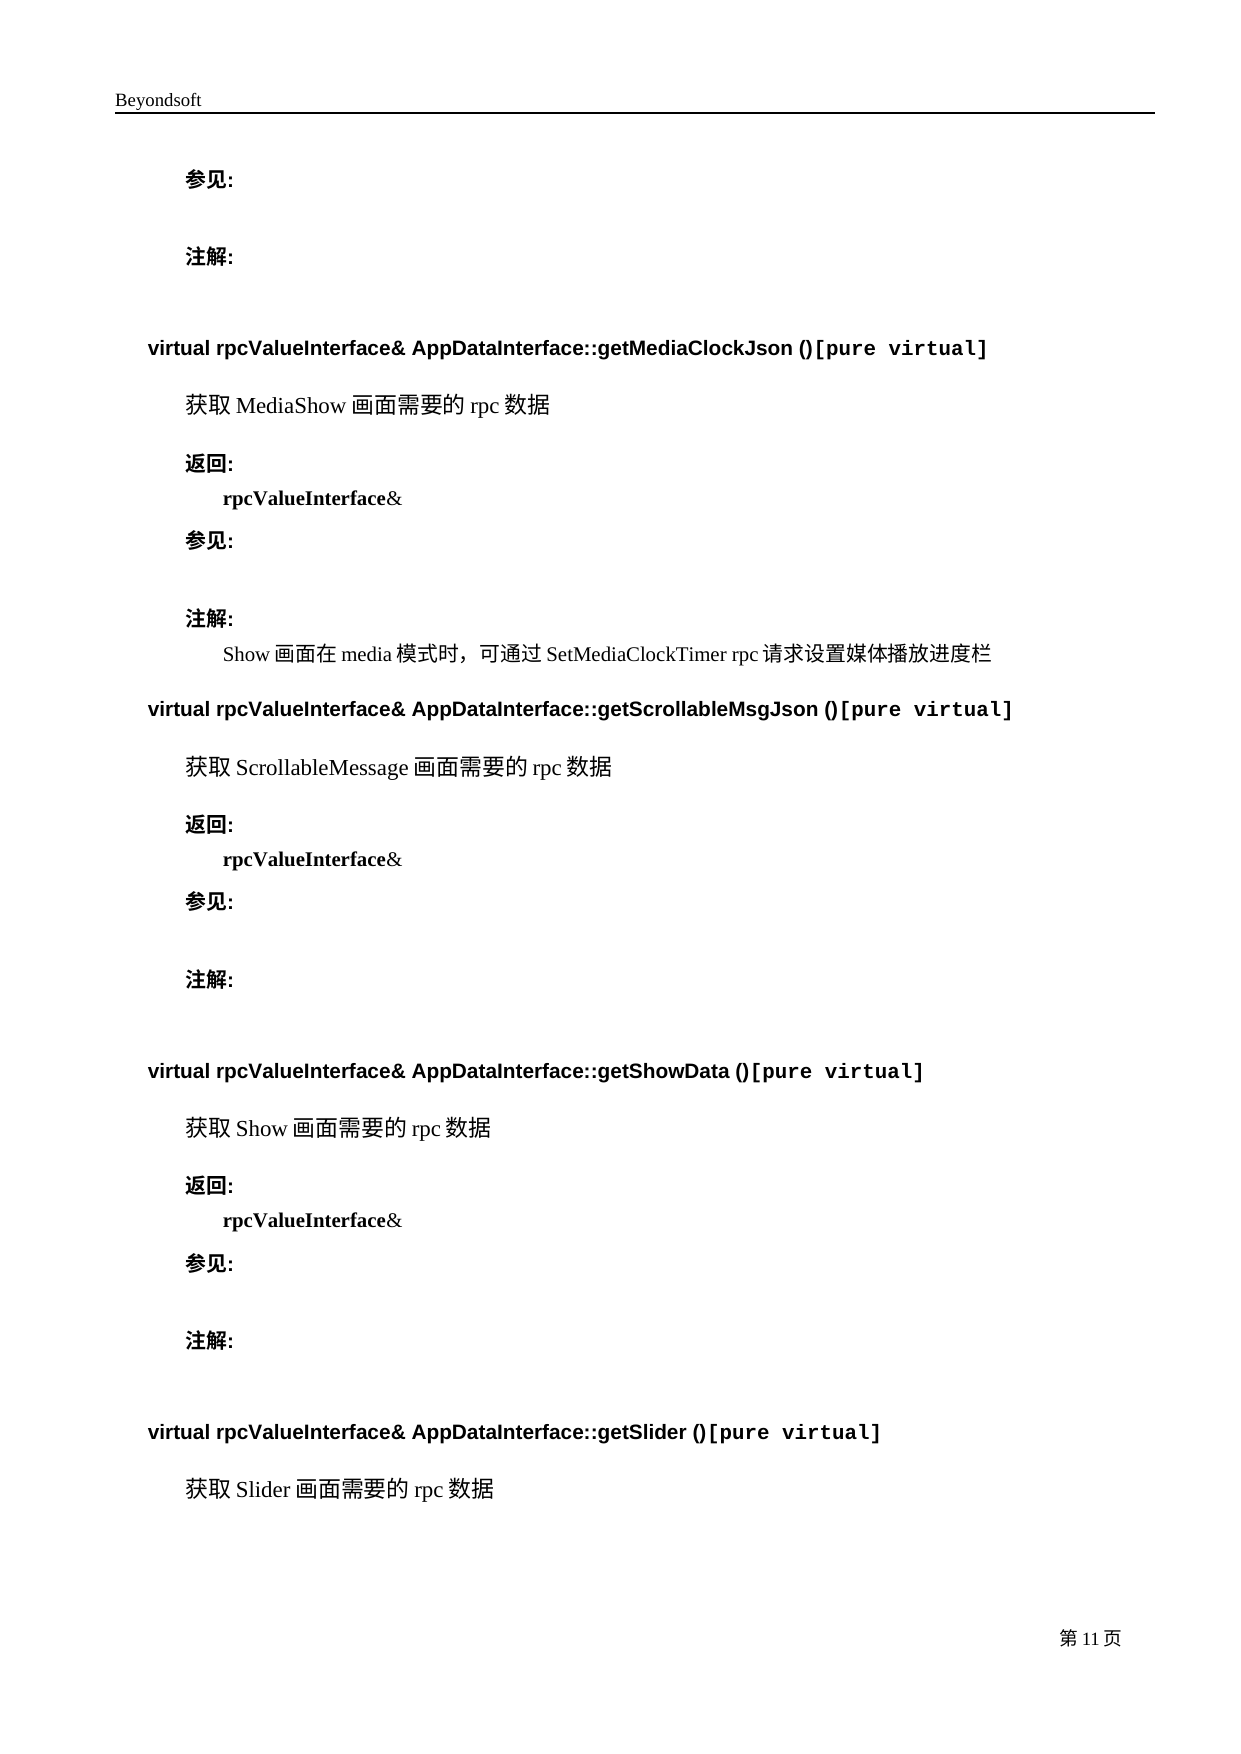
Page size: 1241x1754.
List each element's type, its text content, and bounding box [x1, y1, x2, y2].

subtitle 返回: [185, 1168, 1122, 1201]
subtitle 返回: [185, 807, 1122, 839]
text rpcValueInterface& [223, 843, 1122, 875]
subtitle 参见: [185, 1246, 1122, 1278]
text 获取ScrollableMessage画面需要的rpc数据 [185, 733, 1122, 798]
text 获取MediaShow画面需要的rpc数据 [185, 371, 1122, 436]
subtitle 参见: [185, 523, 1122, 556]
subtitle 返回: [185, 446, 1122, 478]
subtitle 参见: [185, 884, 1122, 917]
subtitle virtual rpcValueInterface& AppDataInterface::getShowData ()[pure virtual] [148, 1055, 1122, 1088]
subtitle 注解: [185, 1323, 1122, 1356]
text 获取Slider画面需要的rpc数据 [185, 1455, 1122, 1520]
text Show画面在media模式时，可通过SetMediaClockTimer rpc请求设置媒体播放进度栏 [223, 636, 1122, 669]
subtitle 注解: [185, 601, 1122, 633]
text rpcValueInterface& [223, 1204, 1122, 1236]
subtitle virtual rpcValueInterface& AppDataInterface::getScrollableMsgJson ()[pure virtual] [148, 694, 1122, 726]
subtitle virtual rpcValueInterface& AppDataInterface::getSlider ()[pure virtual] [148, 1416, 1122, 1449]
text 获取Show画面需要的rpc数据 [185, 1094, 1122, 1159]
subtitle 注解: [185, 239, 1122, 272]
subtitle 注解: [185, 962, 1122, 994]
subtitle 参见: [185, 162, 1122, 194]
subtitle virtual rpcValueInterface& AppDataInterface::getMediaClockJson ()[pure virtual] [148, 333, 1122, 365]
text rpcValueInterface& [223, 481, 1122, 514]
